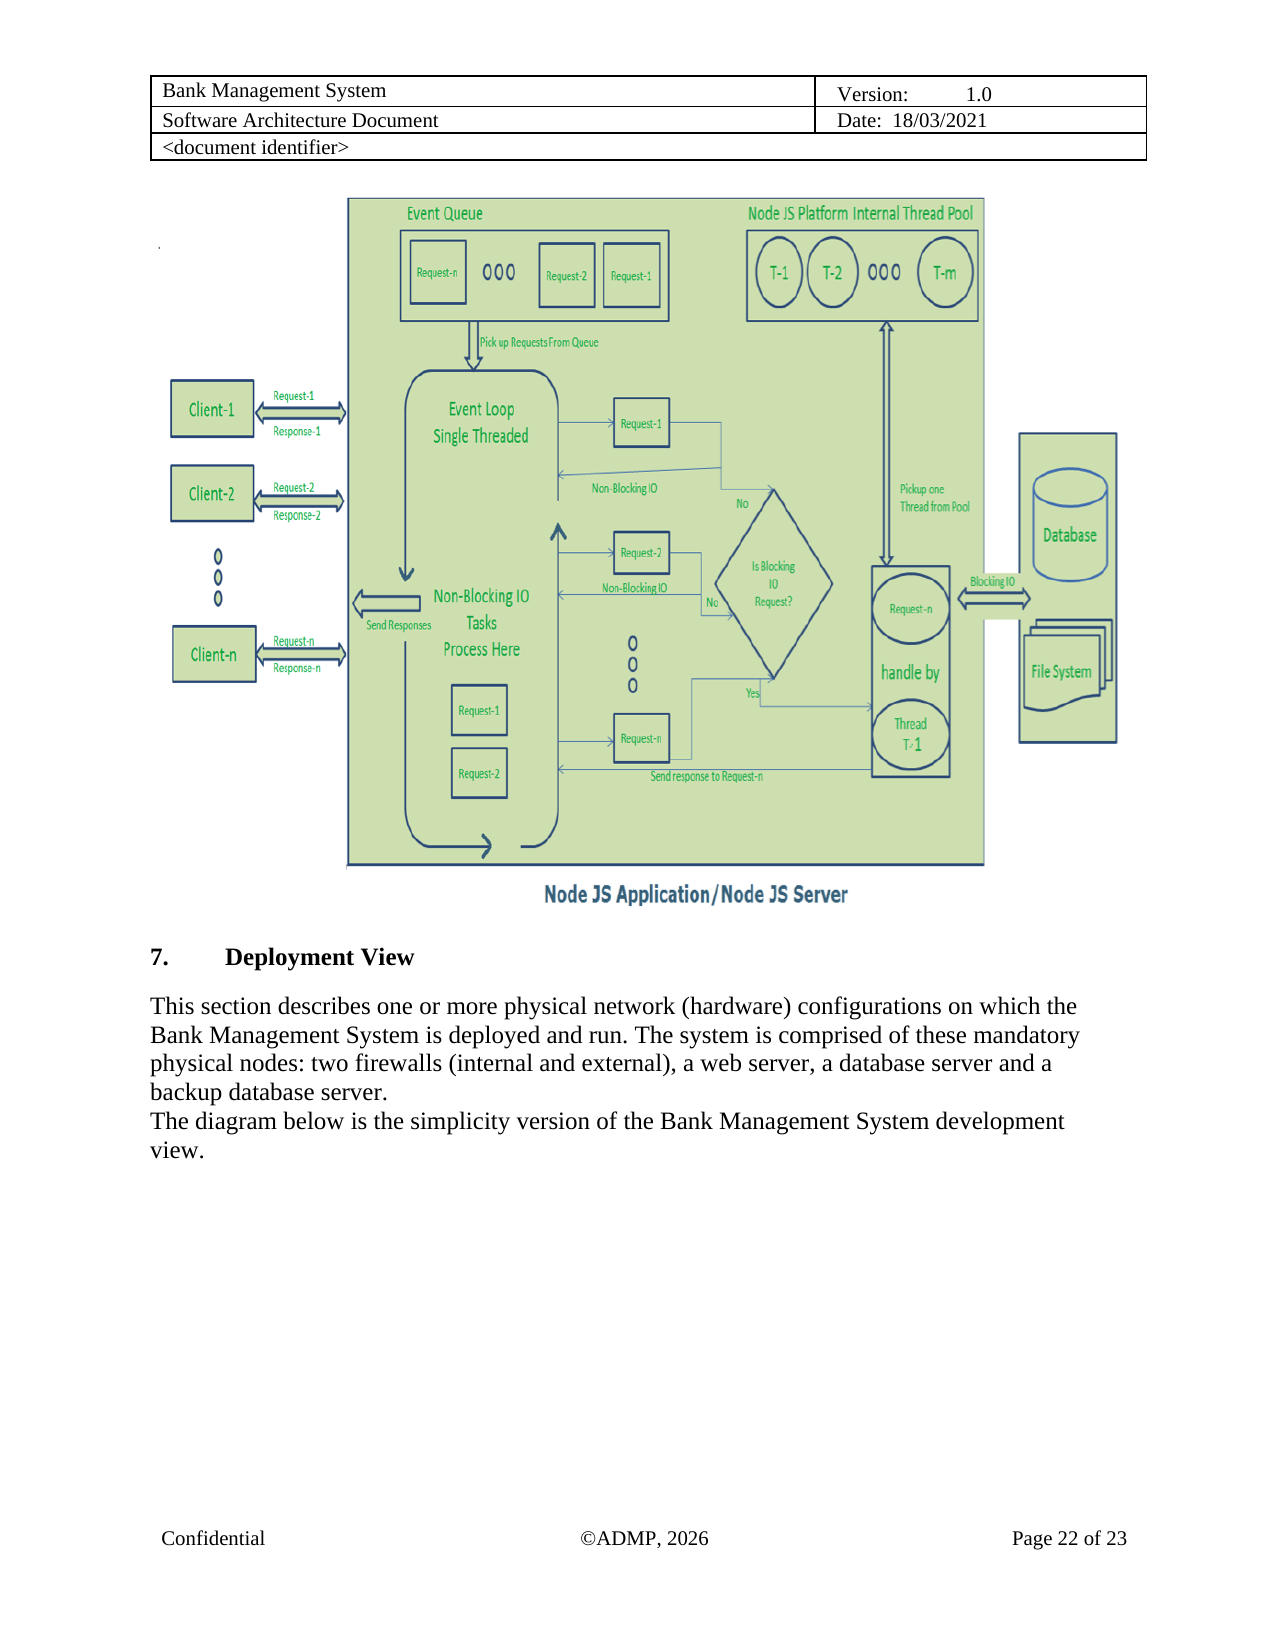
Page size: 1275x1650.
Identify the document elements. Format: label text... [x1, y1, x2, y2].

picture [150, 185, 1125, 917]
text This section describes one or more physical network (hardware) configurations on which the Bank Management System is deployed and run. The system is comprised of these mandatory physical nodes: two firewalls (internal and external), a web server, a database server and a backup database server. The diagram below is the simplicity version of the Bank Management System development view. [150, 991, 1125, 1163]
subtitle Deployment View [150, 942, 1125, 970]
